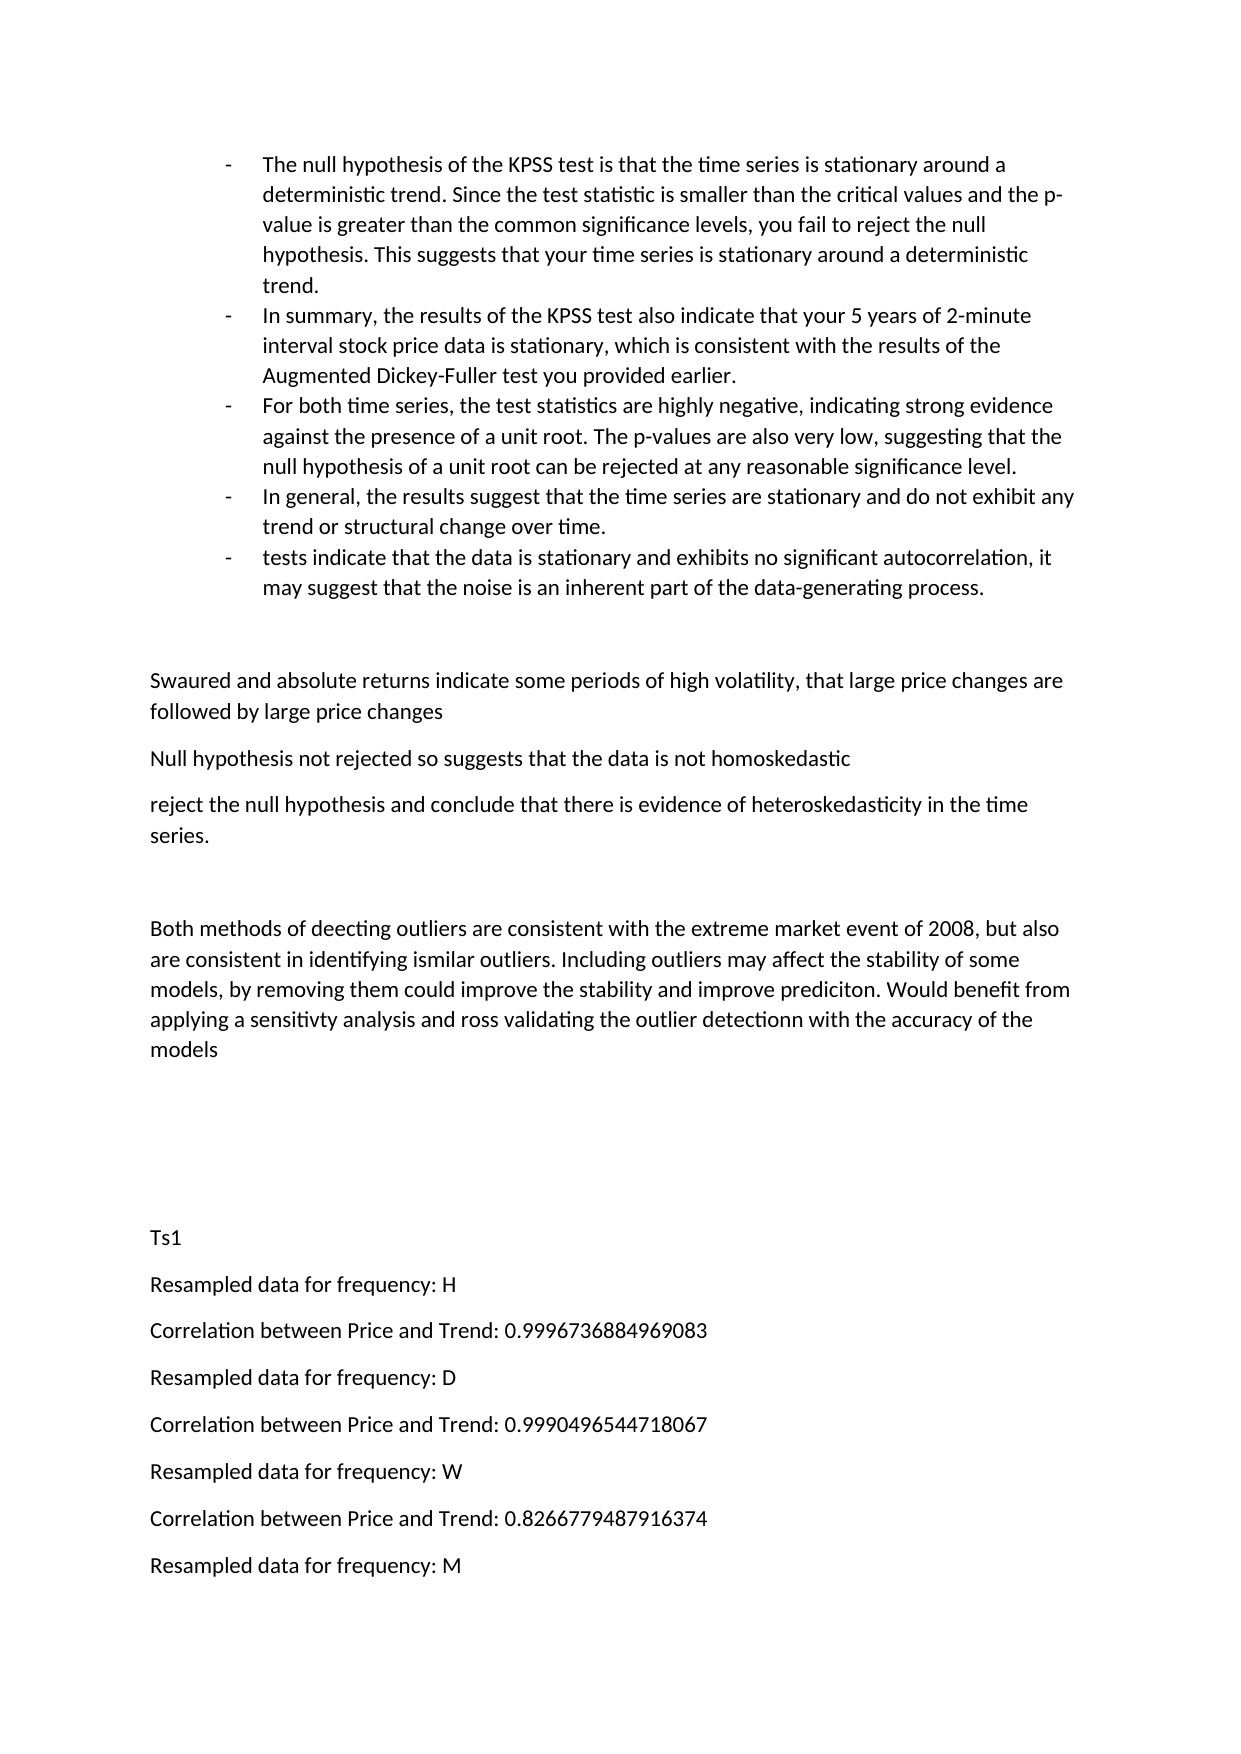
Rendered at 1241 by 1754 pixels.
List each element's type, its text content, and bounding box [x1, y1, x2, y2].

list For both time series, the test statistics are highly negative, indicating strong evidence against the presence of a unit root. The p-values are also very low, suggesting that the null hypothesis of a unit root can be rejected at any reasonable significance level. [225, 392, 1090, 480]
text Resampled data for frequency: M [150, 1551, 1090, 1579]
text Ts1 [150, 1223, 1090, 1251]
list tests indicate that the data is stationary and exhibits no significant autocorrelation, it may suggest that the noise is an inherent part of the data-generating process. [225, 543, 1090, 601]
text Correlation between Price and Trend: 0.9990496544718067 [150, 1410, 1090, 1438]
text Correlation between Price and Trend: 0.8266779487916374 [150, 1504, 1090, 1532]
text Correlation between Price and Trend: 0.9996736884969083 [150, 1317, 1090, 1345]
list The null hypothesis of the KPSS test is that the time series is stationary around a deterministic trend. Since the test statistic is smaller than the critical values and the p-value is greater than the common significance levels, you fail to reject the null hypothesis. This suggests that your time series is stationary around a deterministic trend. [225, 150, 1090, 299]
text Resampled data for frequency: H [150, 1270, 1090, 1298]
text Swaured and absolute returns indicate some periods of high volatility, that large price changes are followed by large price changes [150, 667, 1090, 725]
text Resampled data for frequency: D [150, 1363, 1090, 1392]
text Both methods of deecting outliers are consistent with the extreme market event of 2008, but also are consistent in identifying ismilar outliers. Including outliers may affect the stability of some models, by removing them could improve the stability and improve prediciton. Would benefit from applying a sensitivty analysis and ross validating the outlier detectionn with the accuracy of the models [150, 914, 1090, 1063]
list In summary, the results of the KPSS test also indicate that your 5 years of 2-minute interval stock price data is stationary, which is consistent with the results of the Augmented Dickey-Fuller test you provided earlier. [225, 301, 1090, 389]
list In general, the results suggest that the time series are stationary and do not exhibit any trend or structural change over time. [225, 482, 1090, 541]
text Resampled data for frequency: W [150, 1457, 1090, 1485]
text reject the null hypothesis and conclude that there is evidence of heteroskedasticity in the time series. [150, 791, 1090, 849]
text Null hypothesis not rejected so suggests that the data is not homoskedastic [150, 744, 1090, 772]
